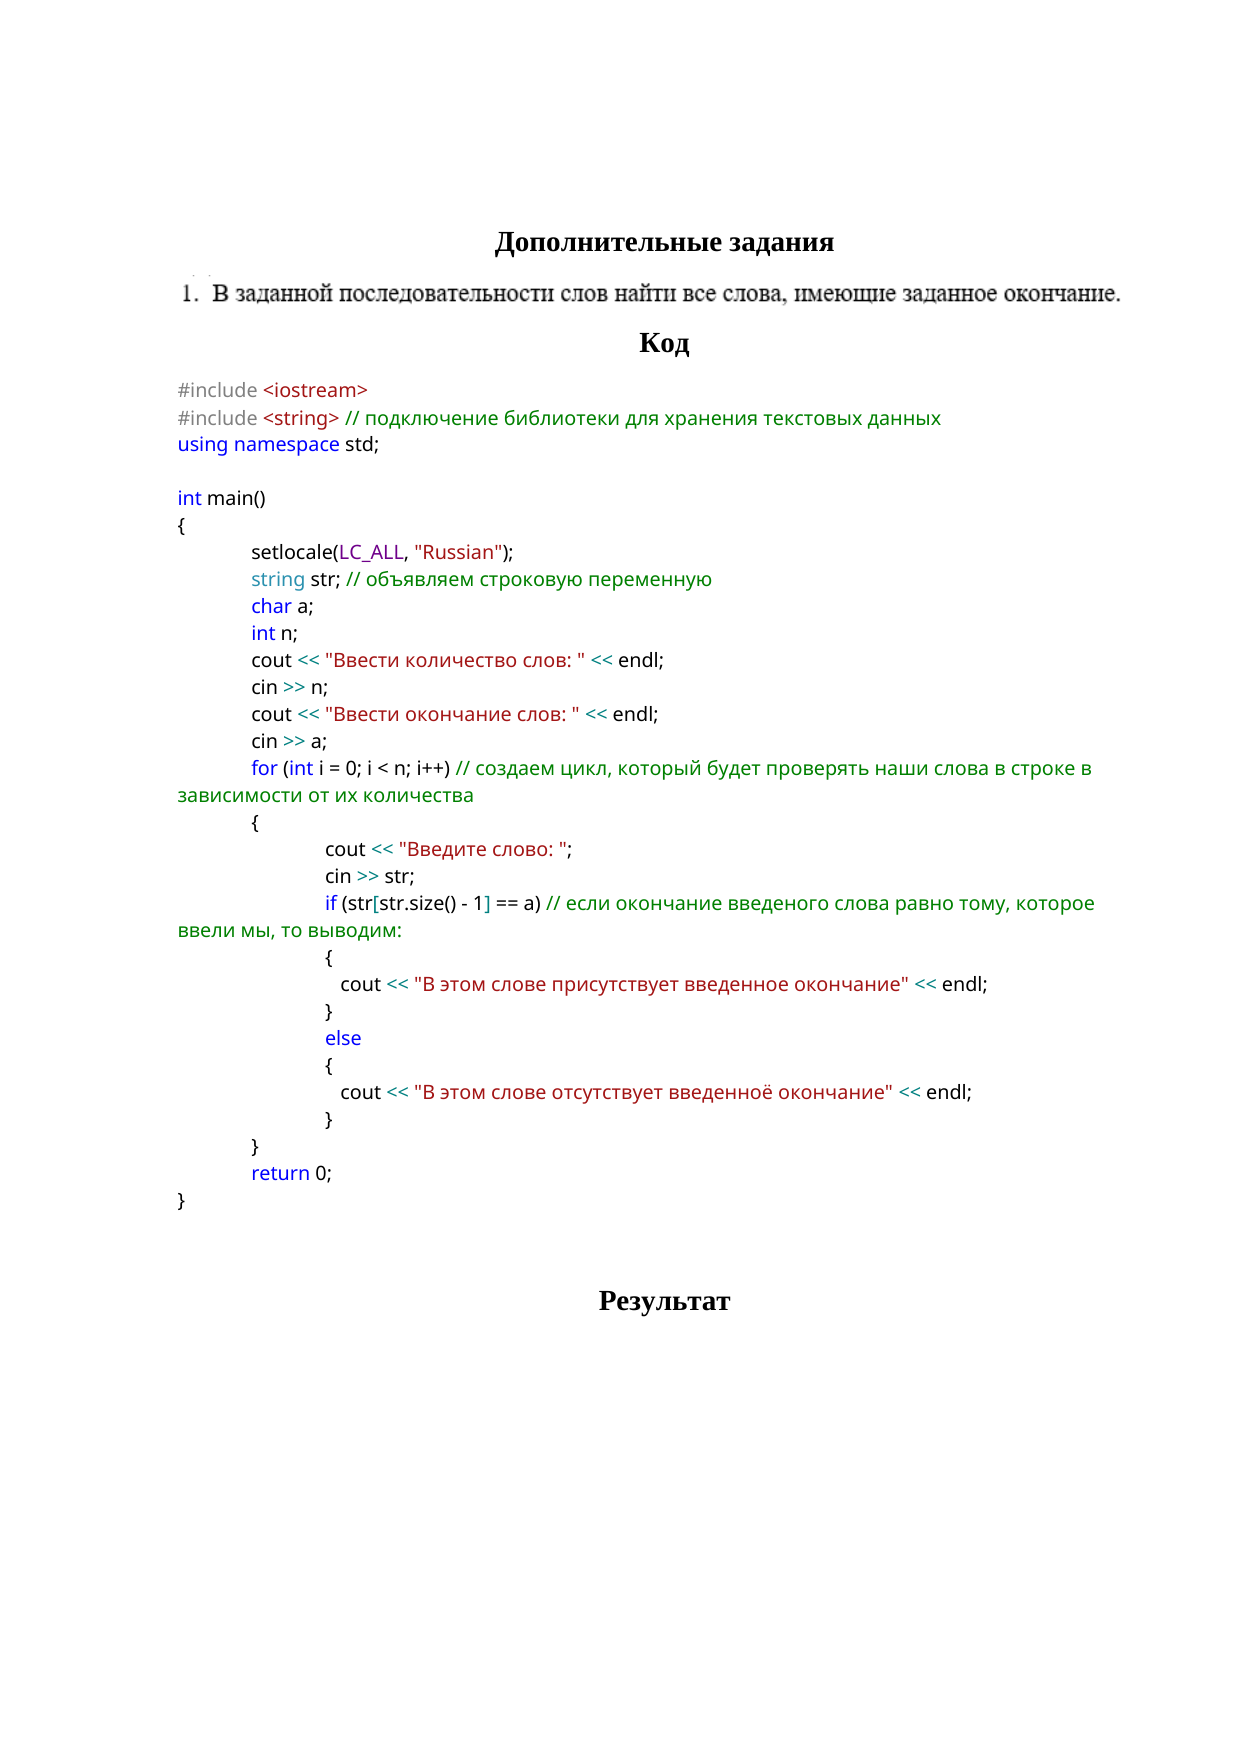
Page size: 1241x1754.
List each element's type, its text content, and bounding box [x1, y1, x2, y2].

text { [177, 808, 1152, 835]
text Результат [177, 1213, 1152, 1317]
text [177, 118, 1152, 257]
text cout << "В этом слове присутствует введенное окончание" << endl; [177, 970, 1152, 997]
text cout << "Ввести окончание слов: " << endl; [177, 701, 1152, 727]
text Код [177, 325, 1152, 358]
text char a; [177, 593, 1152, 619]
text cin >> n; [177, 673, 1152, 701]
text #include <string> // подключение библиотеки для хранения текстовых данных [177, 404, 1152, 431]
text { [177, 1051, 1152, 1078]
text cout << "В этом слове отсутствует введенноё окончание" << endl; [177, 1078, 1152, 1105]
text return 0; } [177, 1159, 1152, 1213]
text int n; [177, 619, 1152, 647]
text for (int i = 0; i < n; i++) // создаем цикл, который будет проверять наши слова в строке в зависимости от их количества [177, 754, 1152, 808]
text setlocale(LC_ALL, "Russian"); [177, 539, 1152, 566]
text cout << "Ввести количество слов: " << endl; [177, 647, 1152, 673]
text cout << "Введите слово: "; [177, 835, 1152, 862]
text cin >> a; [177, 727, 1152, 754]
text else [177, 1024, 1152, 1051]
text string str; // объявляем строковую переменную [177, 566, 1152, 593]
text } [177, 1132, 1152, 1159]
text if (str[str.size() - 1] == a) // если окончание введеного слова равно тому, которое ввели мы, то выводим: [177, 889, 1152, 943]
text } [177, 1105, 1152, 1132]
text { [177, 512, 1152, 539]
picture [177, 275, 1153, 307]
text { [177, 943, 1152, 970]
text int main() [177, 485, 1152, 512]
text #include <iostream> [177, 377, 1152, 404]
text using namespace std; [177, 431, 1152, 458]
text cin >> str; [177, 862, 1152, 889]
text } [177, 997, 1152, 1024]
